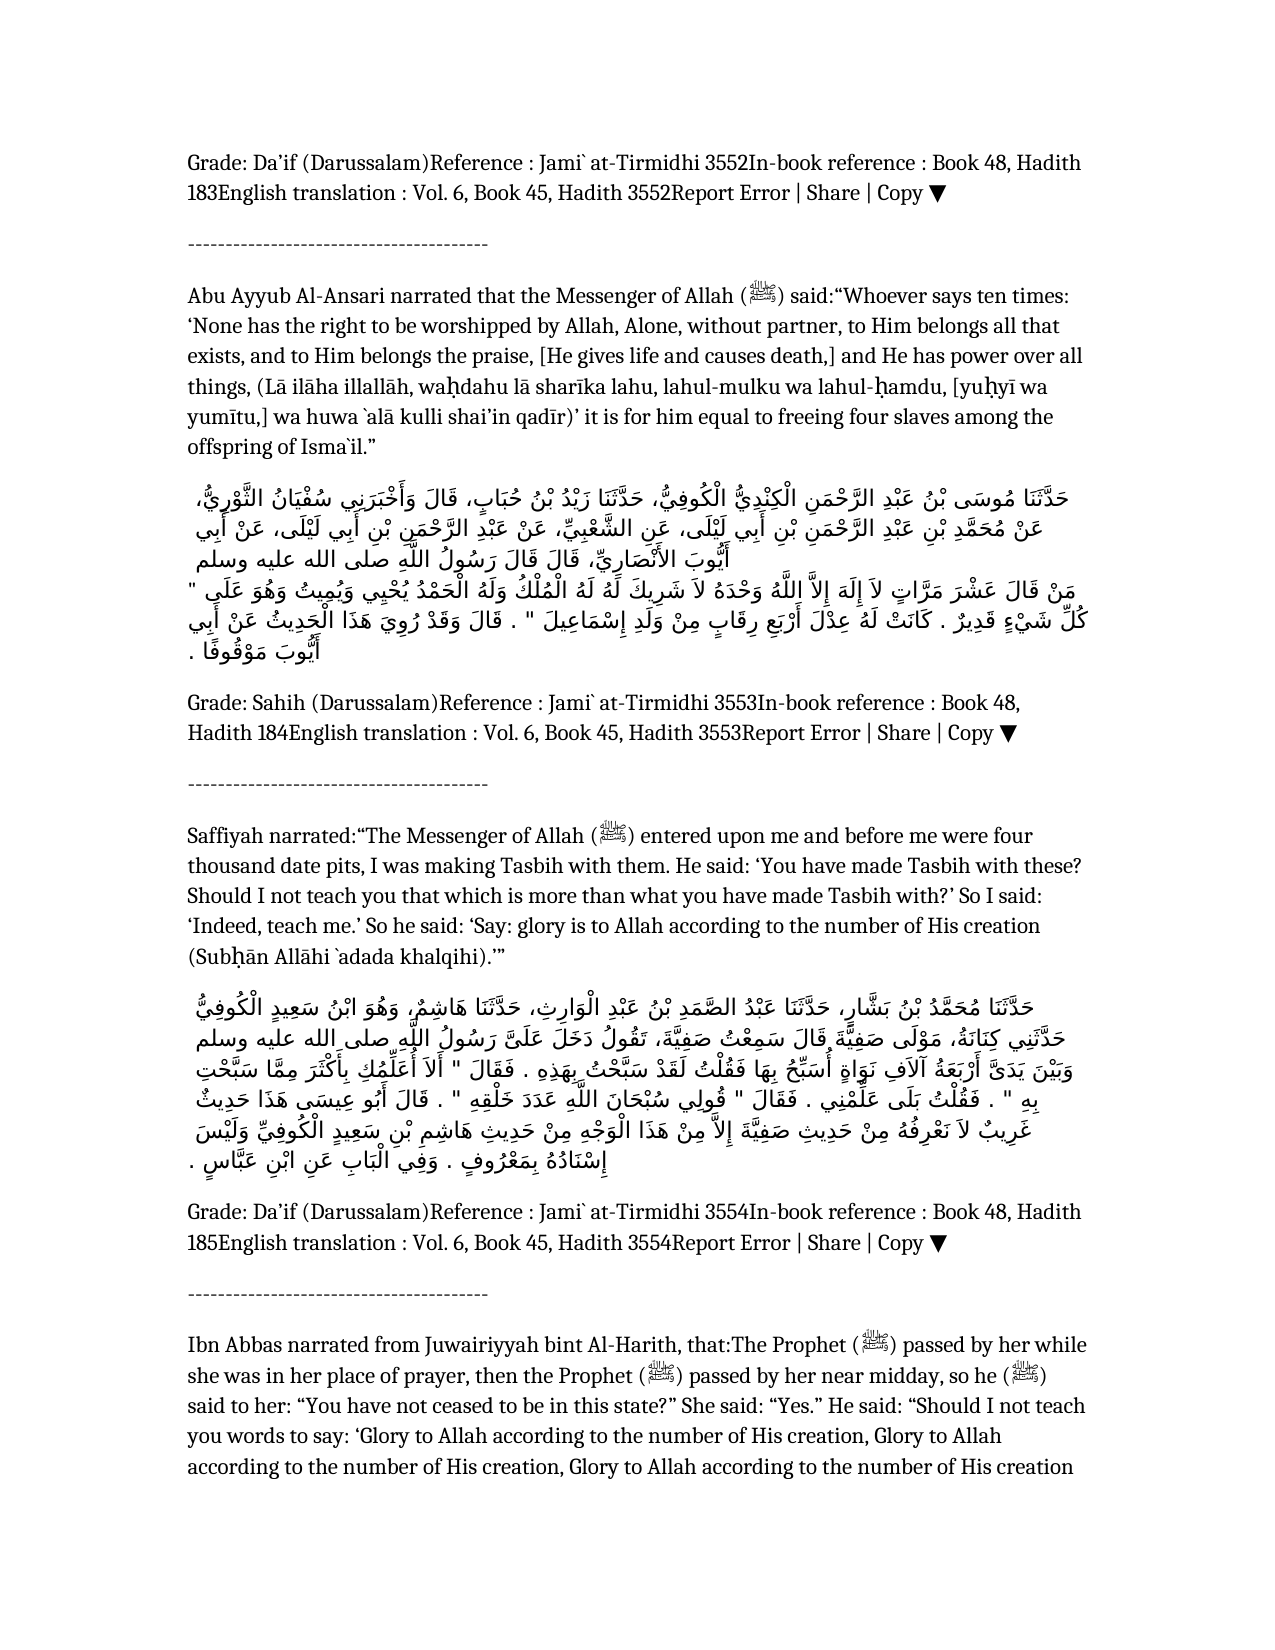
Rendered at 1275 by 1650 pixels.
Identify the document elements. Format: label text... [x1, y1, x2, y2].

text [187, 1331, 1087, 1480]
text Grade: Da’if (Darussalam)Reference : Jami` at-Tirmidhi 3552In-book reference : Book 48, Hadith 183English translation : Vol. 6, Book 45, Hadith 3552Report Error | Share | Copy ▼ [187, 150, 1087, 207]
text حَدَّثَنَا مُحَمَّدُ بْنُ بَشَّارٍ، حَدَّثَنَا عَبْدُ الصَّمَدِ بْنُ عَبْدِ الْوَارِثِ، حَدَّثَنَا هَاشِمٌ، وَهُوَ ابْنُ سَعِيدٍ الْكُوفِيُّ حَدَّثَنِي كِنَانَةُ، مَوْلَى صَفِيَّةَ قَالَ سَمِعْتُ صَفِيَّةَ، تَقُولُ دَخَلَ عَلَىَّ رَسُولُ اللَّهِ صلى الله عليه وسلم وَبَيْنَ يَدَىَّ أَرْبَعَةُ آلاَفِ نَوَاةٍ أُسَبِّحُ بِهَا فَقُلْتُ لَقَدْ سَبَّحْتُ بِهَذِهِ ‏.‏ فَقَالَ ‏"‏ أَلاَ أُعَلِّمُكِ بِأَكْثَرَ مِمَّا سَبَّحْتِ بِهِ ‏"‏ ‏.‏ فَقُلْتُ بَلَى عَلِّمْنِي ‏.‏ فَقَالَ ‏"‏ قُولِي سُبْحَانَ اللَّهِ عَدَدَ خَلْقِهِ ‏"‏ ‏.‏ قَالَ أَبُو عِيسَى هَذَا حَدِيثٌ غَرِيبٌ لاَ نَعْرِفُهُ مِنْ حَدِيثِ صَفِيَّةَ إِلاَّ مِنْ هَذَا الْوَجْهِ مِنْ حَدِيثِ هَاشِمِ بْنِ سَعِيدٍ الْكُوفِيِّ وَلَيْسَ إِسْنَادُهُ بِمَعْرُوفٍ ‏.‏ وَفِي الْبَابِ عَنِ ابْنِ عَبَّاسٍ ‏.‏ [187, 994, 1087, 1174]
text ---------------------------------------- [187, 1280, 1087, 1307]
text ---------------------------------------- [187, 771, 1087, 797]
text Saffiyah narrated:“The Messenger of Allah (ﷺ) entered upon me and before me were four thousand date pits, I was making Tasbih with them. He said: ‘You have made Tasbih with these? Should I not teach you that which is more than what you have made Tasbih with?’ So I said: ‘Indeed, teach me.’ So he said: ‘Say: glory is to Allah according to the number of His creation (Subḥān Allāhi `adada khalqihi).’” [187, 822, 1087, 970]
text ---------------------------------------- [187, 231, 1087, 258]
text Grade: Da’if (Darussalam)Reference : Jami` at-Tirmidhi 3554In-book reference : Book 48, Hadith 185English translation : Vol. 6, Book 45, Hadith 3554Report Error | Share | Copy ▼ [187, 1199, 1087, 1256]
text Abu Ayyub Al-Ansari narrated that the Messenger of Allah (ﷺ) said:“Whoever says ten times: ‘None has the right to be worshipped by Allah, Alone, without partner, to Him belongs all that exists, and to Him belongs the praise, [He gives life and causes death,] and He has power over all things, (Lā ilāha illallāh, waḥdahu lā sharīka lahu, lahul-mulku wa lahul-ḥamdu, [yuḥyī wa yumītu,] wa huwa `alā kulli shai’in qadīr)’ it is for him equal to freeing four slaves among the offspring of Isma`il.” [187, 282, 1087, 460]
text حَدَّثَنَا مُوسَى بْنُ عَبْدِ الرَّحْمَنِ الْكِنْدِيُّ الْكُوفِيُّ، حَدَّثَنَا زَيْدُ بْنُ حُبَابٍ، قَالَ وَأَخْبَرَنِي سُفْيَانُ الثَّوْرِيُّ، عَنْ مُحَمَّدِ بْنِ عَبْدِ الرَّحْمَنِ بْنِ أَبِي لَيْلَى، عَنِ الشَّعْبِيِّ، عَنْ عَبْدِ الرَّحْمَنِ بْنِ أَبِي لَيْلَى، عَنْ أَبِي أَيُّوبَ الأَنْصَارِيِّ، قَالَ قَالَ رَسُولُ اللَّهِ صلى الله عليه وسلم ‏ "‏ مَنْ قَالَ عَشْرَ مَرَّاتٍ لاَ إِلَهَ إِلاَّ اللَّهُ وَحْدَهُ لاَ شَرِيكَ لَهُ لَهُ الْمُلْكُ وَلَهُ الْحَمْدُ يُحْيِي وَيُمِيتُ وَهُوَ عَلَى كُلِّ شَيْءٍ قَدِيرٌ ‏.‏ كَانَتْ لَهُ عِدْلَ أَرْبَعِ رِقَابٍ مِنْ وَلَدِ إِسْمَاعِيلَ ‏"‏ ‏.‏ قَالَ وَقَدْ رُوِيَ هَذَا الْحَدِيثُ عَنْ أَبِي أَيُّوبَ مَوْقُوفًا ‏.‏ [187, 485, 1087, 665]
text Grade: Sahih (Darussalam)Reference : Jami` at-Tirmidhi 3553In-book reference : Book 48, Hadith 184English translation : Vol. 6, Book 45, Hadith 3553Report Error | Share | Copy ▼ [187, 690, 1087, 746]
